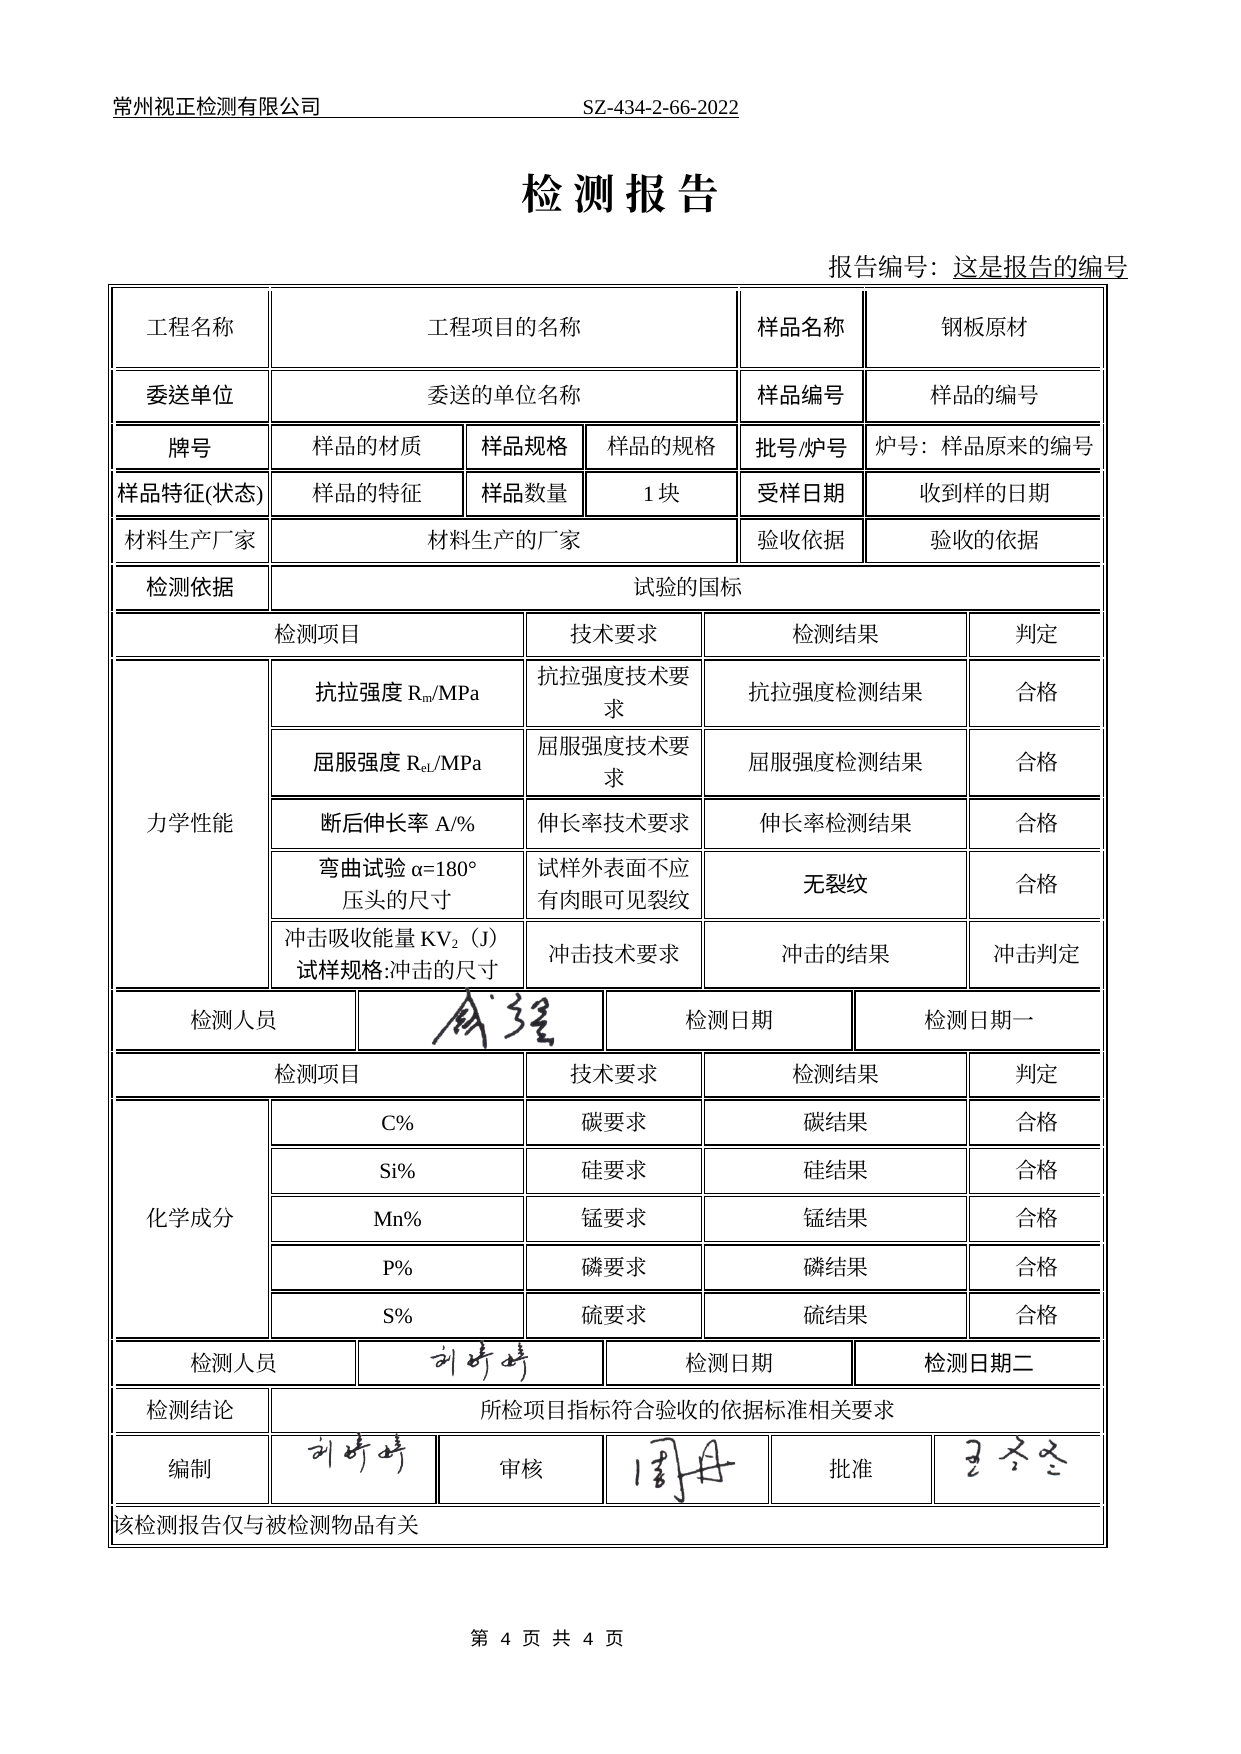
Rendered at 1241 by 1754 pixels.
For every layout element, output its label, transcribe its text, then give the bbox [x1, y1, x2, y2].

table_cell 委送单位 [110, 366, 270, 421]
table_cell 收到样的日期 [864, 468, 1105, 515]
table_cell 炉号：样品原来的编号 [864, 421, 1105, 468]
table_cell 样品数量 [467, 473, 582, 515]
table_cell 样品编号 [741, 371, 862, 421]
table_header 工程项目的名称 [270, 285, 739, 366]
table_cell 检测项目 [110, 609, 525, 656]
table_cell 样品的编号 [864, 366, 1105, 421]
table_cell 碳结果 [705, 1101, 966, 1144]
table_cell 检测项目 [110, 1049, 525, 1096]
table_cell 技术要求 [527, 614, 701, 656]
table_cell [933, 1431, 1105, 1502]
table_cell Mn% [272, 1197, 523, 1241]
table_cell 冲击判定 [968, 918, 1105, 987]
table_cell 样品特征(状态) [110, 468, 270, 515]
table_cell 冲击吸收能量KV2（J） 试样规格:冲击的尺寸 [272, 922, 523, 987]
table_cell 检测日期一 [853, 987, 1105, 1049]
picture [431, 987, 555, 1049]
table_cell 检测日期 [607, 992, 851, 1049]
table_cell 屈服强度技术要求 [527, 730, 701, 795]
table_cell S% [272, 1294, 523, 1337]
table_cell 技术要求 [527, 1054, 701, 1096]
table_header 工程名称 [110, 285, 270, 366]
table_cell 检测结果 [705, 614, 966, 656]
table_cell [272, 1436, 435, 1502]
table_cell [607, 1436, 768, 1502]
table_cell 检测日期 [607, 1342, 851, 1384]
table_cell 硫结果 [705, 1294, 966, 1337]
table_header 钢板原材 [864, 285, 1105, 366]
table_cell [359, 992, 431, 1049]
text 检 测 报 告 [112, 162, 1128, 227]
table_cell 弯曲试验 α=180° 压头的尺寸 [272, 852, 523, 917]
table_cell 屈服强度 ReL/MPa [272, 730, 523, 795]
table_cell 硅要求 [527, 1149, 701, 1192]
table_cell 受样日期 [741, 473, 862, 515]
table_cell 力学性能 [110, 656, 270, 987]
table_cell 合格 [968, 1241, 1105, 1289]
picture [635, 1437, 736, 1503]
table_cell 锰结果 [705, 1197, 966, 1241]
table_cell 检测结论 [110, 1384, 270, 1431]
table_cell 试样外表面不应有肉眼可见裂纹 [527, 852, 701, 917]
table_cell 屈服强度检测结果 [705, 730, 966, 795]
table_cell 合格 [968, 1096, 1105, 1144]
table_cell 检测依据 [110, 562, 270, 609]
table_cell 合格 [968, 1144, 1105, 1192]
table_cell 验收的依据 [864, 515, 1105, 562]
table_cell 1块 [587, 473, 736, 515]
table_cell 牌号 [110, 421, 270, 468]
table_cell 锰要求 [527, 1197, 701, 1241]
table_cell 检测结果 [705, 1054, 966, 1096]
table_cell 伸长率检测结果 [705, 800, 966, 848]
table_cell 硅结果 [705, 1149, 966, 1192]
table_cell 抗拉强度技术要求 [527, 661, 701, 726]
table_cell 审核 [440, 1436, 602, 1502]
table_cell 批准 [772, 1436, 931, 1502]
table_cell 材料生产的厂家 [272, 520, 736, 562]
table_cell 冲击技术要求 [527, 922, 701, 987]
table_cell 所检项目指标符合验收的依据标准相关要求 [270, 1384, 1105, 1431]
table_cell 合格 [968, 1193, 1105, 1241]
picture [430, 1340, 528, 1382]
table_cell 抗拉强度Rm/MPa [272, 661, 523, 726]
table_cell 样品规格 [467, 426, 582, 468]
table_cell 检测人员 [110, 987, 357, 1049]
table_cell 磷结果 [705, 1246, 966, 1289]
table_cell 样品的规格 [587, 426, 736, 468]
table_cell 合格 [968, 656, 1105, 726]
table_cell 批号/炉号 [741, 426, 862, 468]
table_cell 样品的材质 [272, 426, 462, 468]
table_cell 无裂纹 [705, 852, 966, 917]
table_cell 该检测报告仅与被检测物品有关 [110, 1503, 1105, 1544]
table_cell 委送的单位名称 [272, 371, 736, 421]
table_cell 验收依据 [741, 520, 862, 562]
table_header 样品名称 [739, 288, 864, 366]
picture [965, 1435, 1068, 1477]
table_cell 化学成分 [110, 1096, 270, 1337]
table_cell 合格 [968, 795, 1105, 848]
table_cell P% [272, 1246, 523, 1289]
table_cell Si% [272, 1149, 523, 1192]
table_cell 检测日期二 [853, 1337, 1105, 1384]
table_cell 断后伸长率 A/% [272, 800, 523, 848]
table_cell 硫要求 [527, 1294, 701, 1337]
table_cell 样品的特征 [272, 473, 462, 515]
table_cell [359, 1342, 602, 1384]
table_cell 判定 [968, 1049, 1105, 1096]
table_cell 合格 [968, 726, 1105, 795]
table_cell 碳要求 [527, 1101, 701, 1144]
text 报告编号：这是报告的编号 [112, 251, 1128, 283]
table_cell 判定 [968, 609, 1105, 656]
table_cell C% [272, 1101, 523, 1144]
table_cell 磷要求 [527, 1246, 701, 1289]
table_cell 合格 [968, 1289, 1105, 1337]
table_cell 编制 [110, 1431, 270, 1502]
table_cell 检测人员 [110, 1337, 357, 1384]
table_cell 抗拉强度检测结果 [705, 661, 966, 726]
table_cell 冲击的结果 [705, 922, 966, 987]
table_cell 伸长率技术要求 [527, 800, 701, 848]
table_cell [555, 992, 602, 1049]
table_cell 材料生产厂家 [110, 515, 270, 562]
table_cell 试验的国标 [270, 562, 1105, 609]
table_cell 合格 [968, 848, 1105, 917]
picture [307, 1432, 406, 1474]
